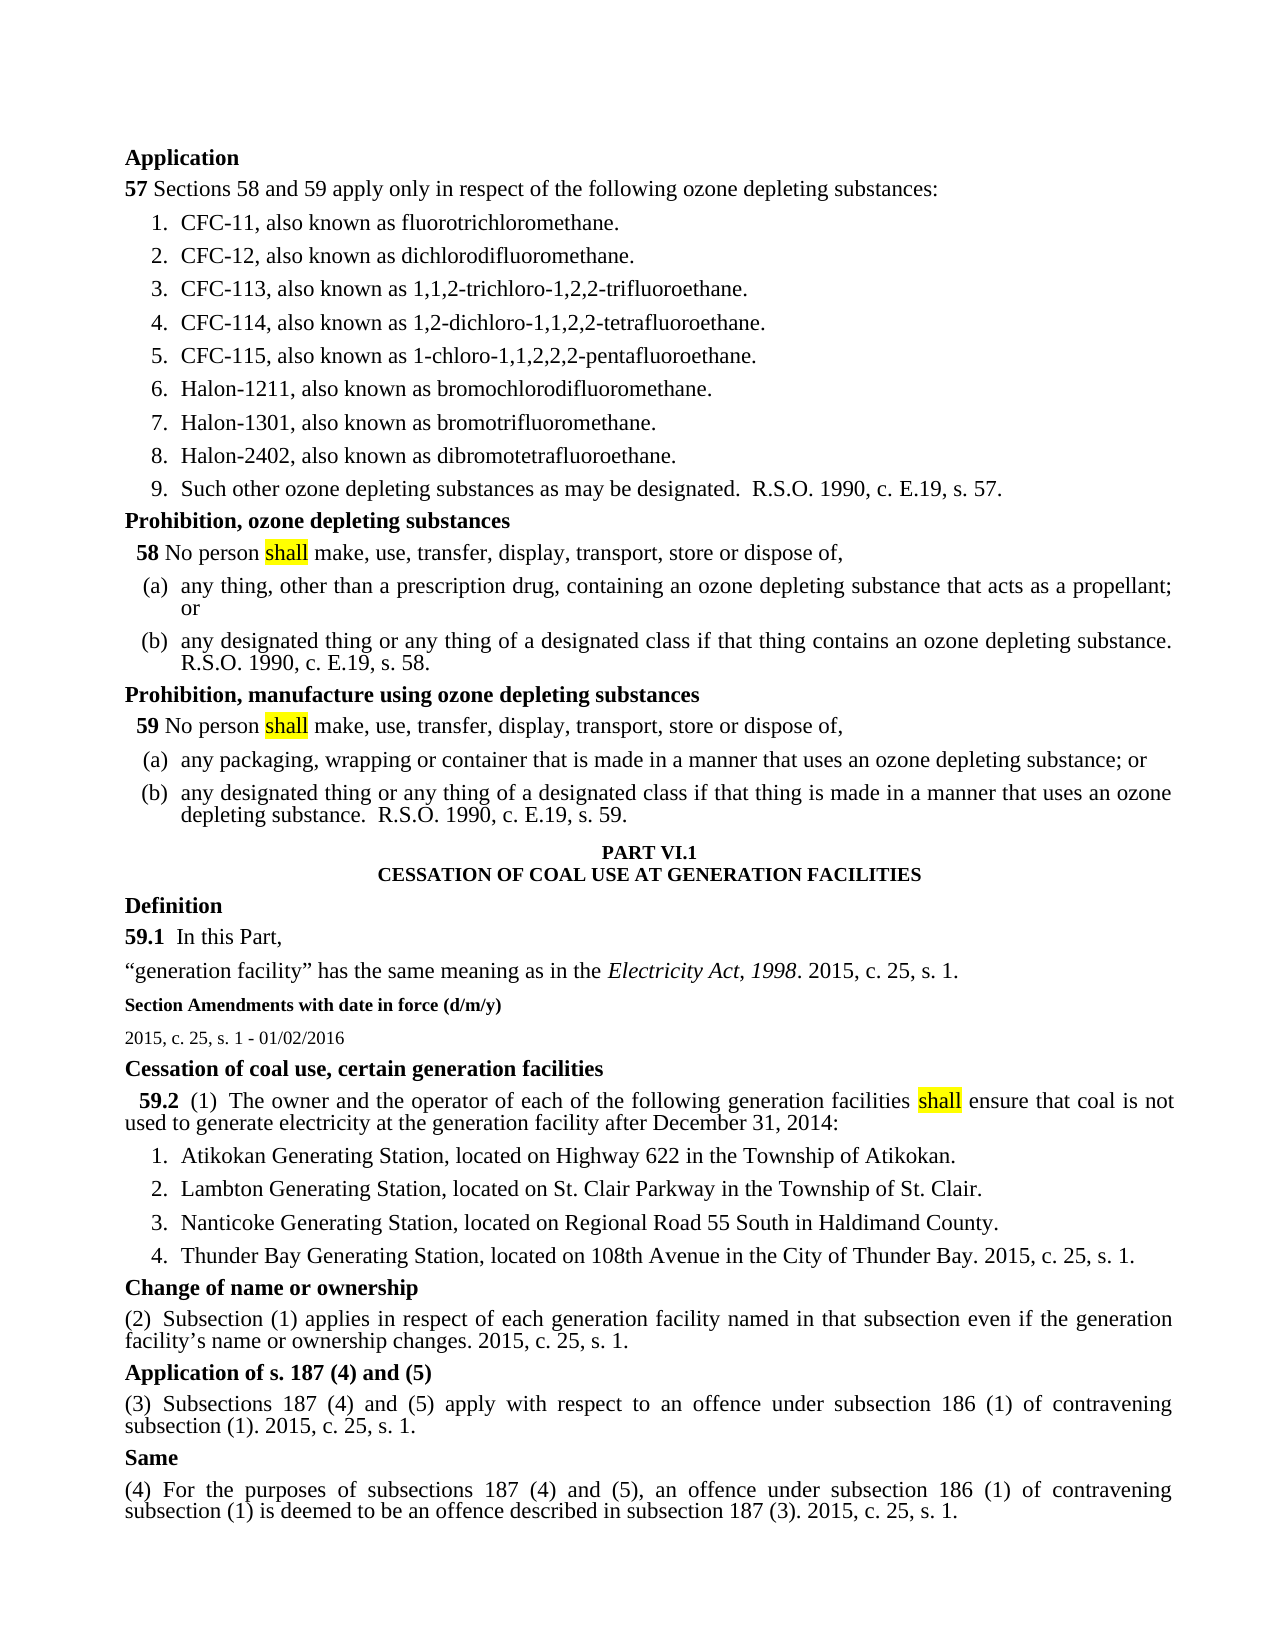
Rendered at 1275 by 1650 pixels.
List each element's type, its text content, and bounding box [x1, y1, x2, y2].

text 5. CFC-115, also known as 1-chloro-1,1,2,2,2-pentafluoroethane. [124, 346, 1174, 368]
text Prohibition, ozone depleting substances [124, 513, 1174, 532]
text 4. CFC-114, also known as 1,2-dichloro-1,1,2,2-tetrafluoroethane. [124, 312, 1174, 334]
text 2. Lambton Generating Station, located on St. Clair Parkway in the Township of St. Clair. [124, 1179, 1174, 1201]
text Application of s. 187 (4) and (5) [124, 1365, 335, 1384]
text 4. Thunder Bay Generating Station, located on 108th Avenue in the City of Thunder Bay. 2015, c. 25, s. 1. [124, 1246, 1174, 1268]
text 2015, c. 25, s. 1 - 01/02/2016 [124, 1027, 1174, 1049]
text 3. Nanticoke Generating Station, located on Regional Road 55 South in Haldimand County. [124, 1212, 1174, 1234]
text 6. Halon-1211, also known as bromochlorodifluoromethane. [124, 379, 1174, 401]
text 2. CFC-12, also known as dichlorodifluoromethane. [124, 246, 1174, 268]
text Prohibition, manufacture using ozone depleting substances [124, 687, 1174, 706]
text 57 Sections 58 and 59 apply only in respect of the following ozone depleting substances: [124, 179, 1174, 201]
text Change of name or ownership [124, 1280, 1174, 1299]
text “generation facility” has the same meaning as in the Electricity Act, 1998. 2015, c. 25, s. 1. [124, 961, 1174, 982]
text 9. Such other ozone depleting substances as may be designated. R.S.O. 1990, c. E.19, s. 57. [124, 479, 1174, 501]
text Definition [124, 898, 1174, 917]
text (b) any designated thing or any thing of a designated class if that thing contains an ozone depleting substance. R.S.O. 1990, c. E.19, s. 58. [124, 631, 1174, 674]
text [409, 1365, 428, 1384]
text Same [124, 1451, 1174, 1469]
text (b) any designated thing or any thing of a designated class if that thing is made in a manner that uses an ozone depleting substance. R.S.O. 1990, c. E.19, s. 59. [124, 783, 1174, 826]
text Section Amendments with date in force (d/m/y) [124, 994, 1174, 1016]
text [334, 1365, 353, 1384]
text (a) any thing, other than a prescription drug, containing an ozone depleting substance that acts as a propellant; or [124, 576, 1174, 619]
text 7. Halon-1301, also known as bromotrifluoromethane. [124, 412, 1174, 434]
text 58 No person shall make, use, transfer, display, transport, store or dispose of, [308, 543, 1174, 564]
text (a) any packaging, wrapping or container that is made in a manner that uses an ozone depleting substance; or [124, 749, 1174, 771]
text 59.1 In this Part, [124, 927, 1174, 949]
text Application [124, 150, 1174, 169]
text Cessation of coal use, certain generation facilities [124, 1062, 1174, 1080]
text PART VI.1 Cessation of Coal Use at Generation Facilities [124, 842, 1174, 886]
text 1. Atikokan Generating Station, located on Highway 622 in the Township of Atikokan. [124, 1146, 1174, 1168]
text (3) Subsections 187 (4) and (5) apply with respect to an offence under subsection 186 (1) of contravening subsection (1). 2015, c. 25, s. 1. [124, 1394, 1174, 1438]
text 8. Halon-2402, also known as dibromotetrafluoroethane. [124, 446, 1174, 468]
text 59.2 (1) The owner and the operator of each of the following generation facilities shall ensure that coal is not used to generate electricity at the generation facility after December 31, 2014: [124, 1091, 1174, 1134]
text 59 No person shall make, use, transfer, display, transport, store or dispose of, [308, 716, 1174, 738]
text Application of s. 187 (4) and (5) [427, 1365, 1174, 1384]
text 3. CFC-113, also known as 1,1,2-trichloro-1,2,2-trifluoroethane. [124, 279, 1174, 301]
text (2) Subsection (1) applies in respect of each generation facility named in that subsection even if the generation facility’s name or ownership changes. 2015, c. 25, s. 1. [124, 1309, 1174, 1353]
text 1. CFC-11, also known as fluorotrichloromethane. [124, 212, 1174, 234]
text (4) For the purposes of subsections 187 (4) and (5), an offence under subsection 186 (1) of contravening subsection (1) is deemed to be an offence described in subsection 187 (3). 2015, c. 25, s. 1. [124, 1480, 1174, 1523]
